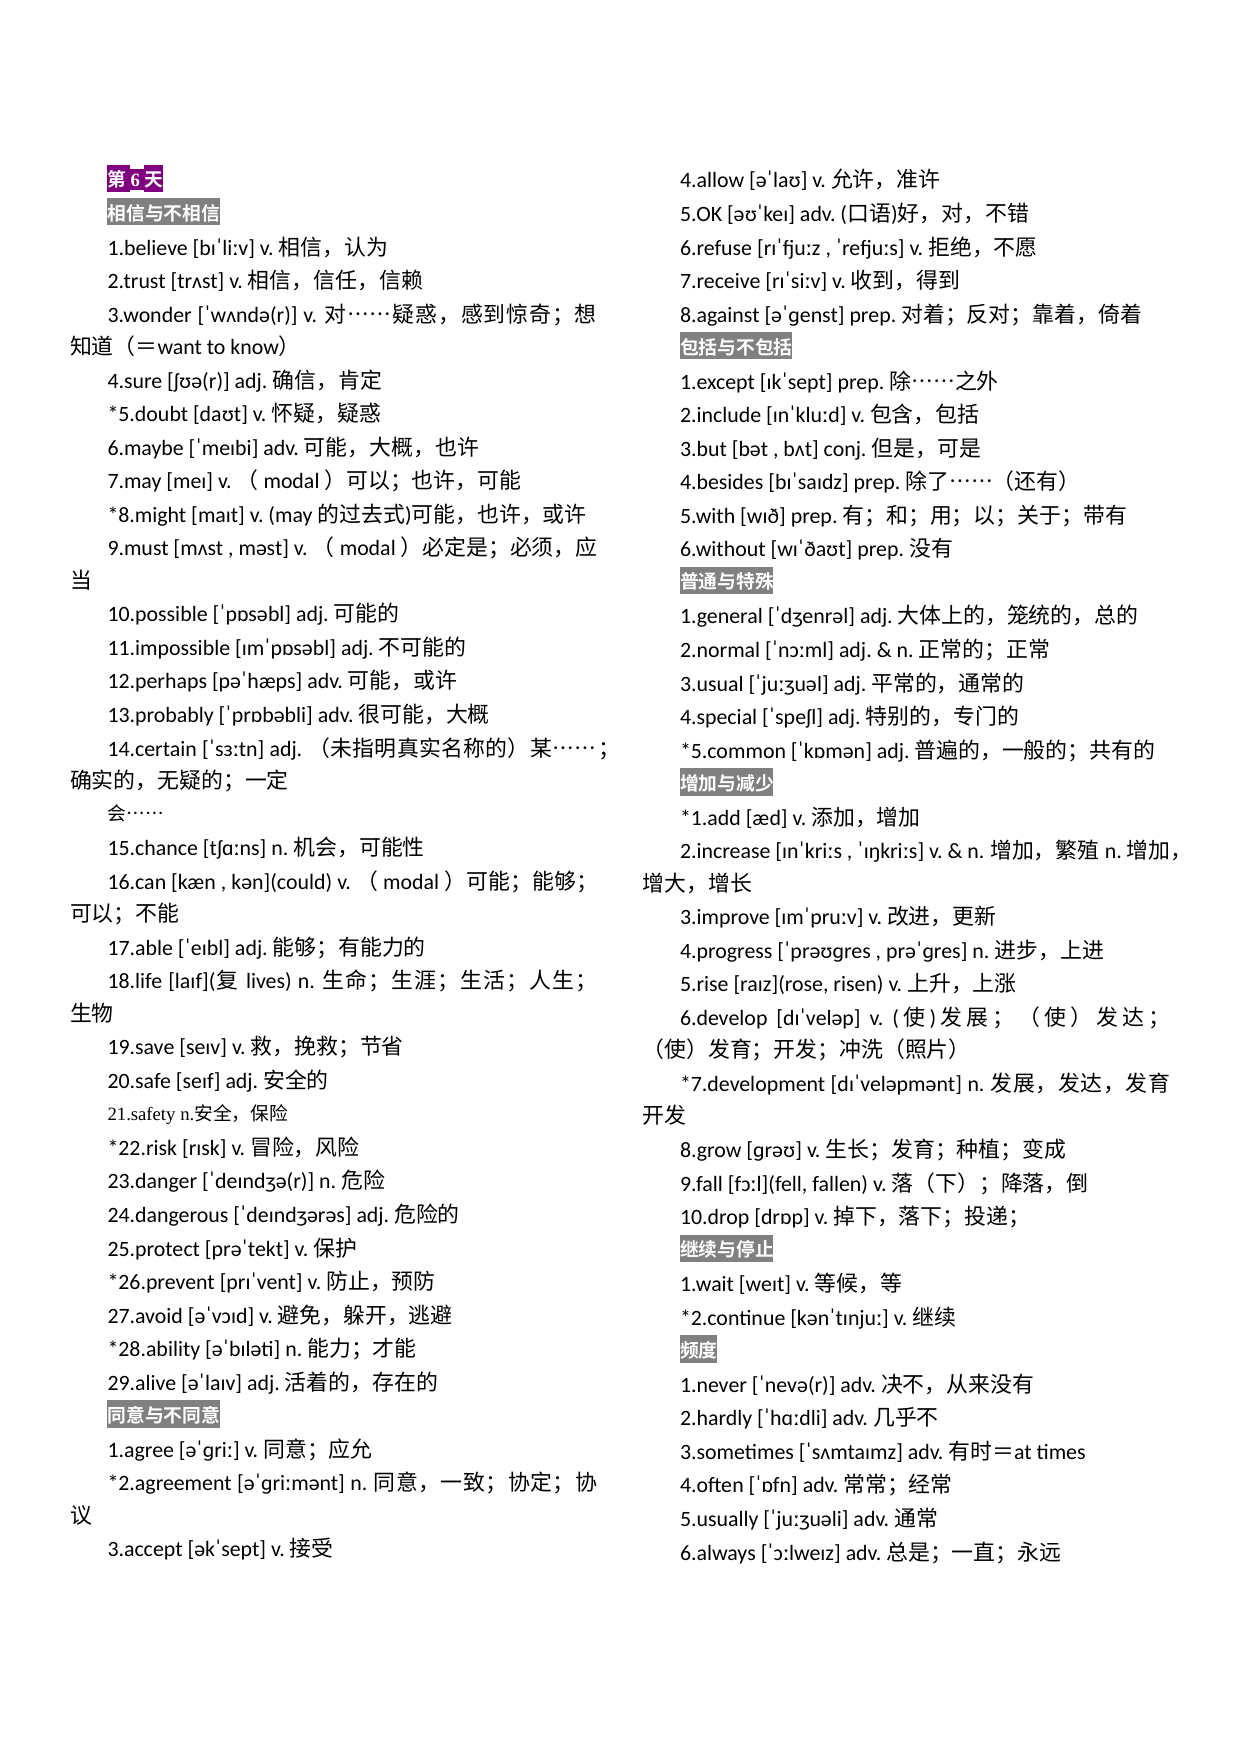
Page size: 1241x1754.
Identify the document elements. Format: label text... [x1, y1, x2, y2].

text 15.chance [tʃɑːns] n. 机会，可能性 [70, 830, 598, 862]
text 6.maybe [ˈmeɪbi] adv. 可能，大概，也许 [70, 429, 598, 462]
text 25.protect [prəˈtekt] v. 保护 [70, 1230, 598, 1263]
text 1.general [ˈdʒenrəl] adj. 大体上的，笼统的，总的 [642, 598, 1171, 631]
text 23.danger [ˈdeɪndʒə(r)] n. 危险 [70, 1163, 598, 1196]
text 4.sure [ʃʊə(r)] adj. 确信，肯定 [70, 362, 598, 395]
text 12.perhaps [pəˈhæps] adv. 可能，或许 [70, 663, 598, 696]
text 24.dangerous [ˈdeɪndʒərəs] adj. 危险的 [70, 1197, 598, 1229]
text 第 6 天 [70, 162, 598, 194]
text 1.wait [weɪt] v. 等候，等 [642, 1266, 1171, 1298]
text 8.grow [ɡrəʊ] v. 生长；发育；种植；变成 [642, 1132, 1171, 1164]
text 4.often [ˈɒfn] adv. 常常；经常 [642, 1467, 1171, 1499]
text *5.doubt [daʊt] v. 怀疑，疑惑 [70, 396, 598, 428]
text 5.usually [ˈjuːʒuəli] adv. 通常 [642, 1501, 1171, 1533]
text 同意与不同意 [70, 1398, 598, 1430]
text 增加与减少 [642, 766, 1171, 798]
text 5.OK [əʊˈkeɪ] adv. (口语)好，对，不错 [642, 196, 1171, 228]
text 3.sometimes [ˈsʌmtaɪmz] adv. 有时＝at times [642, 1433, 1171, 1466]
text 19.save [seɪv] v. 救，挽救；节省 [70, 1029, 598, 1061]
text 18.life [laɪf](复 lives) n. 生命；生涯；生活；人生；生物 [70, 963, 598, 1028]
text 1.agree [əˈɡriː] v. 同意；应允 [70, 1431, 598, 1464]
text 2.trust [trʌst] v. 相信，信任，信赖 [70, 263, 598, 295]
text 3.but [bət , bʌt] conj. 但是，可是 [642, 430, 1171, 463]
text 会…… [70, 796, 598, 829]
text 13.probably [ˈprɒbəbli] adv. 很可能，大概 [70, 697, 598, 729]
text 17.able [ˈeɪbl] adj. 能够；有能力的 [70, 929, 598, 962]
text 4.special [ˈspeʃl] adj. 特别的，专门的 [642, 699, 1171, 731]
text 2.include [ɪnˈkluːd] v. 包含，包括 [642, 397, 1171, 429]
text 4.progress [ˈprəʊɡres , prəˈɡres] n. 进步，上进 [642, 932, 1171, 965]
text 2.hardly [ˈhɑːdli] adv. 几乎不 [642, 1400, 1171, 1432]
text 3.accept [əkˈsept] v. 接受 [70, 1531, 598, 1563]
text *22.risk [rɪsk] v. 冒险，风险 [70, 1129, 598, 1162]
text 8.against [əˈɡenst] prep. 对着；反对；靠着，倚着 [642, 296, 1171, 329]
text 21.safety n.安全，保险 [70, 1096, 598, 1128]
text 4.allow [əˈlaʊ] v. 允许，准许 [642, 162, 1171, 194]
text 11.impossible [ɪmˈpɒsəbl] adj. 不可能的 [70, 629, 598, 662]
text *2.continue [kənˈtɪnjuː] v. 继续 [642, 1299, 1171, 1332]
text 1.except [ɪkˈsept] prep. 除……之外 [642, 363, 1171, 396]
text *5.common [ˈkɒmən] adj. 普遍的，一般的；共有的 [642, 732, 1171, 765]
text *2.agreement [əˈɡriːmənt] n. 同意，一致；协定；协议 [70, 1465, 598, 1530]
text 3.improve [ɪmˈpruːv] v. 改进，更新 [642, 899, 1171, 931]
text 频度 [642, 1333, 1171, 1365]
text 27.avoid [əˈvɔɪd] v. 避免，躲开，逃避 [70, 1297, 598, 1330]
text 9.fall [fɔːl](fell, fallen) v. 落（下）；降落，倒 [642, 1165, 1171, 1198]
text 7.receive [rɪˈsiːv] v. 收到，得到 [642, 263, 1171, 295]
text 9.must [mʌst , məst] v. （ modal ）必定是；必须，应当 [70, 530, 598, 595]
text 继续与停止 [642, 1232, 1171, 1265]
text 相信与不相信 [70, 196, 598, 228]
text 7.may [meɪ] v. （ modal ）可以；也许，可能 [70, 463, 598, 495]
text 1.believe [bɪˈliːv] v. 相信，认为 [70, 229, 598, 262]
text 5.rise [raɪz](rose, risen) v. 上升，上涨 [642, 966, 1171, 998]
text 普通与特殊 [642, 564, 1171, 597]
text 10.drop [drɒp] v. 掉下，落下；投递； [642, 1199, 1171, 1231]
text 16.can [kæn , kən](could) v. （ modal ）可能；能够；可以；不能 [70, 863, 598, 928]
text 2.normal [ˈnɔːml] adj. & n. 正常的；正常 [642, 632, 1171, 664]
text *26.prevent [prɪˈvent] v. 防止，预防 [70, 1264, 598, 1296]
text *7.development [dɪˈveləpmənt] n. 发展，发达，发育，开发 [642, 1066, 1171, 1131]
text 20.safe [seɪf] adj. 安全的 [70, 1062, 598, 1095]
text 6.always [ˈɔːlweɪz] adv. 总是；一直；永远 [642, 1534, 1171, 1567]
text 6.refuse [rɪˈfjuːz , ˈrefjuːs] v. 拒绝，不愿 [642, 229, 1171, 262]
text *28.ability [əˈbɪləti] n. 能力；才能 [70, 1331, 598, 1363]
text 6.develop [dɪˈveləp] v. (使)发展；（使）发达；（使）发育；开发；冲洗（照片） [642, 999, 1171, 1064]
text 6.without [wɪˈðaʊt] prep. 没有 [642, 531, 1171, 563]
text 5.with [wɪð] prep. 有；和；用；以；关于；带有 [642, 497, 1171, 530]
text 29.alive [əˈlaɪv] adj. 活着的，存在的 [70, 1364, 598, 1397]
text 3.usual [ˈjuːʒuəl] adj. 平常的，通常的 [642, 665, 1171, 698]
text 4.besides [bɪˈsaɪdz] prep. 除了……（还有） [642, 464, 1171, 496]
text *1.add [æd] v. 添加，增加 [642, 799, 1171, 832]
text 10.possible [ˈpɒsəbl] adj. 可能的 [70, 596, 598, 628]
text *8.might [maɪt] v. (may 的过去式)可能，也许，或许 [70, 496, 598, 529]
text 2.increase [ɪnˈkriːs , ˈɪŋkriːs] v. & n. 增加，繁殖 n. 增加，增大，增长 [642, 833, 1171, 898]
text 1.never [ˈnevə(r)] adv. 决不，从来没有 [642, 1366, 1171, 1399]
text 包括与不包括 [642, 330, 1171, 362]
text 3.wonder [ˈwʌndə(r)] v. 对……疑惑，感到惊奇；想知道（＝want to know） [70, 296, 598, 361]
text 14.certain [ˈsɜːtn] adj. （未指明真实名称的）某……；确实的，无疑的；一定 [70, 730, 598, 795]
